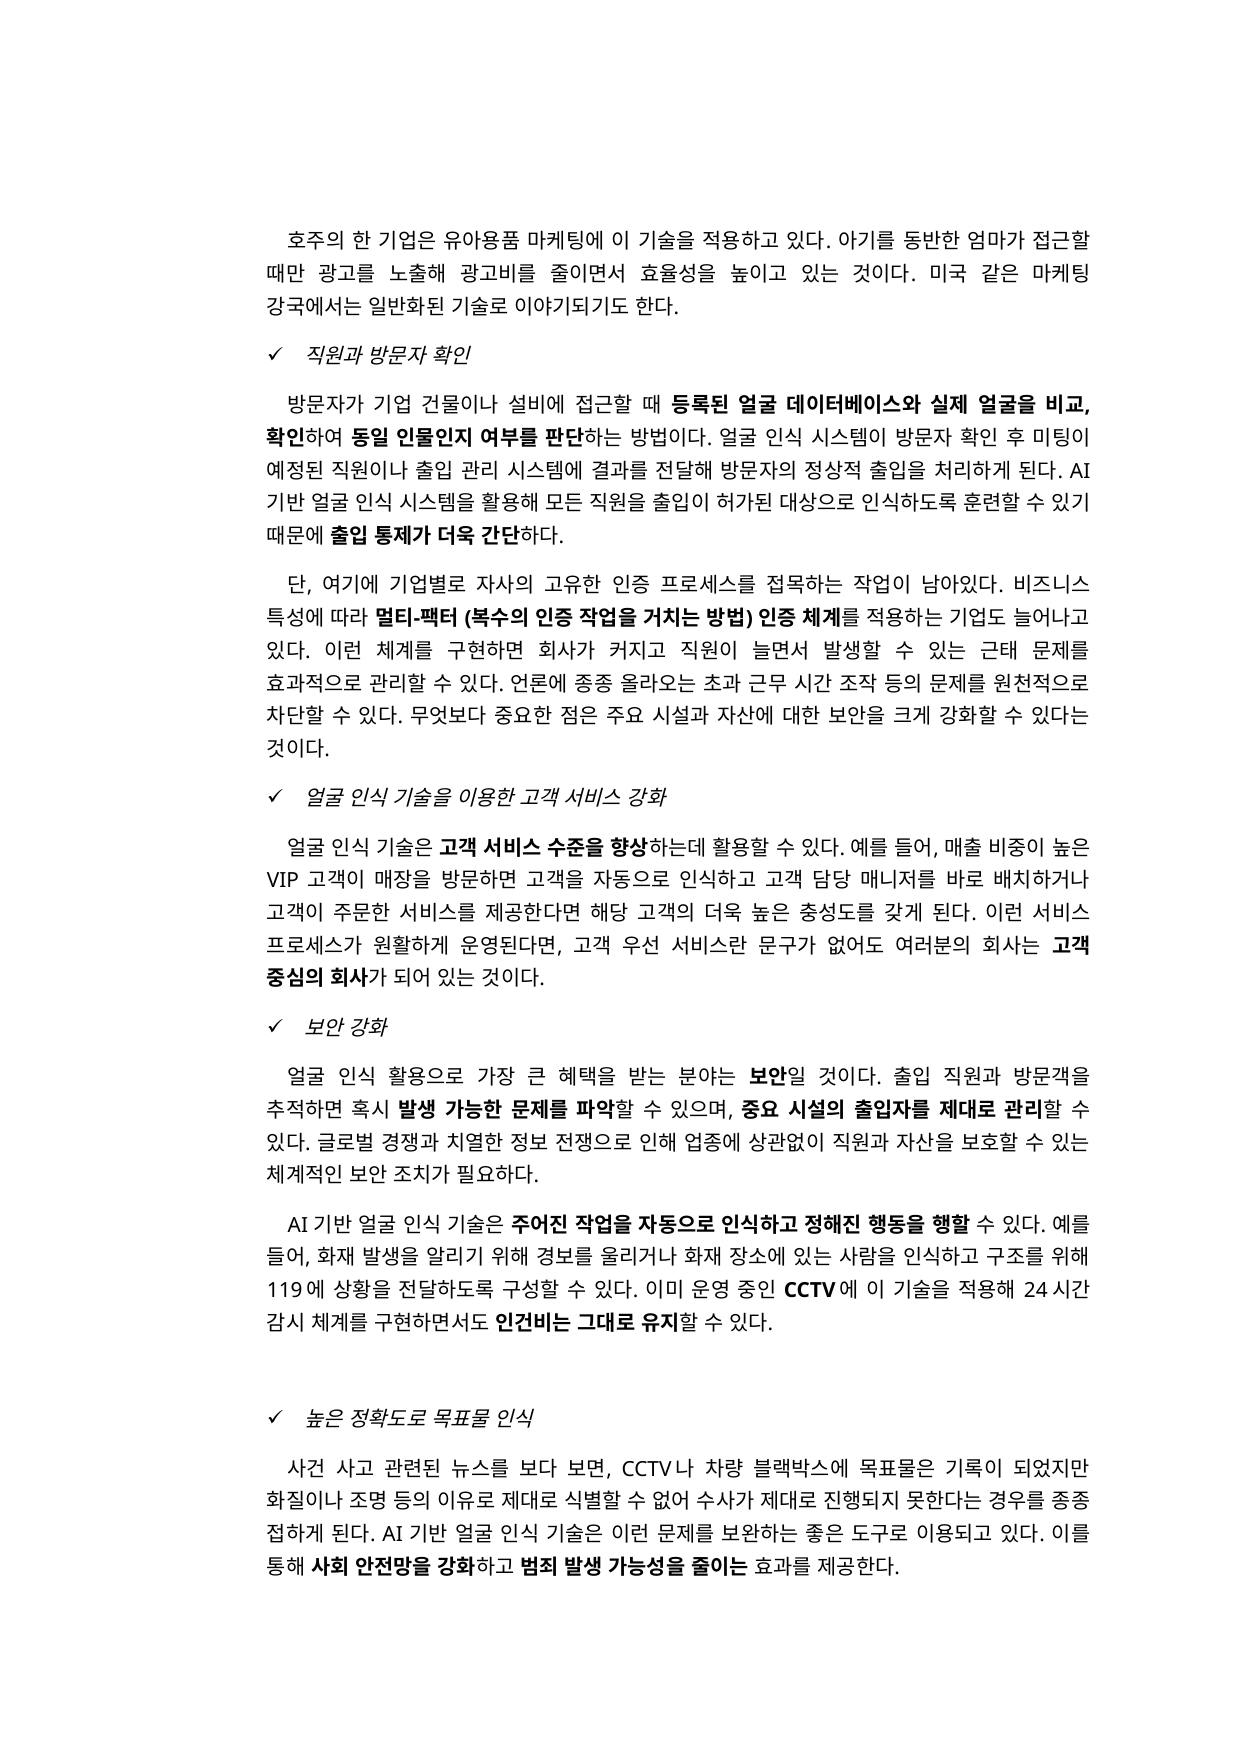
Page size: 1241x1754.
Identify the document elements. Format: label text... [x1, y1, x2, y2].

text 호주의 한 기업은 유아용품 마케팅에 이 기술을 적용하고 있다. 아기를 동반한 엄마가 접근할 때만 광고를 노출해 광고비를 줄이면서 효율성을 높이고 있는 것이다. 미국 같은 마케팅 강국에서는 일반화된 기술로 이야기되기도 한다. [267, 224, 1090, 320]
list 보안 강화 [267, 1011, 1090, 1041]
text 얼굴 인식 활용으로 가장 큰 혜택을 받는 분야는 보안일 것이다. 출입 직원과 방문객을 추적하면 혹시 발생 가능한 문제를 파악할 수 있으며, 중요 시설의 출입자를 제대로 관리할 수 있다. 글로벌 경쟁과 치열한 정보 전쟁으로 인해 업종에 상관없이 직원과 자산을 보호할 수 있는 체계적인 보안 조치가 필요하다. [267, 1060, 1090, 1189]
list 얼굴 인식 기술을 이용한 고객 서비스 강화 [267, 782, 1090, 812]
text 방문자가 기업 건물이나 설비에 접근할 때 등록된 얼굴 데이터베이스와 실제 얼굴을 비교, 확인하여 동일 인물인지 여부를 판단하는 방법이다. 얼굴 인식 시스템이 방문자 확인 후 미팅이 예정된 직원이나 출입 관리 시스템에 결과를 전달해 방문자의 정상적 출입을 처리하게 된다. AI 기반 얼굴 인식 시스템을 활용해 모든 직원을 출입이 허가된 대상으로 인식하도록 훈련할 수 있기 때문에 출입 통제가 더욱 간단하다. [267, 388, 1090, 549]
text 단, 여기에 기업별로 자사의 고유한 인증 프로세스를 접목하는 작업이 남아있다. 비즈니스 특성에 따라 멀티-팩터 (복수의 인증 작업을 거치는 방법) 인증 체계를 적용하는 기업도 늘어나고 있다. 이런 체계를 구현하면 회사가 커지고 직원이 늘면서 발생할 수 있는 근태 문제를 효과적으로 관리할 수 있다. 언론에 종종 올라오는 초과 근무 시간 조작 등의 문제를 원천적으로 차단할 수 있다. 무엇보다 중요한 점은 주요 시설과 자산에 대한 보안을 크게 강화할 수 있다는 것이다. [267, 569, 1090, 762]
text 사건 사고 관련된 뉴스를 보다 보면, CCTV나 차량 블랙박스에 목표물은 기록이 되었지만 화질이나 조명 등의 이유로 제대로 식별할 수 없어 수사가 제대로 진행되지 못한다는 경우를 종종 접하게 된다. AI 기반 얼굴 인식 기술은 이런 문제를 보완하는 좋은 도구로 이용되고 있다. 이를 통해 사회 안전망을 강화하고 범죄 발생 가능성을 줄이는 효과를 제공한다. [267, 1452, 1090, 1580]
text 얼굴 인식 기술은 고객 서비스 수준을 향상하는데 활용할 수 있다. 예를 들어, 매출 비중이 높은 VIP 고객이 매장을 방문하면 고객을 자동으로 인식하고 고객 담당 매니저를 바로 배치하거나 고객이 주문한 서비스를 제공한다면 해당 고객의 더욱 높은 충성도를 갖게 된다. 이런 서비스 프로세스가 원활하게 운영된다면, 고객 우선 서비스란 문구가 없어도 여러분의 회사는 고객 중심의 회사가 되어 있는 것이다. [267, 831, 1090, 992]
list 직원과 방문자 확인 [267, 339, 1090, 369]
text AI 기반 얼굴 인식 기술은 주어진 작업을 자동으로 인식하고 정해진 행동을 행할 수 있다. 예를 들어, 화재 발생을 알리기 위해 경보를 울리거나 화재 장소에 있는 사람을 인식하고 구조를 위해 119에 상황을 전달하도록 구성할 수 있다. 이미 운영 중인 CCTV에 이 기술을 적용해 24시간 감시 체계를 구현하면서도 인건비는 그대로 유지할 수 있다. [267, 1208, 1090, 1336]
list 높은 정확도로 목표물 인식 [267, 1403, 1090, 1433]
